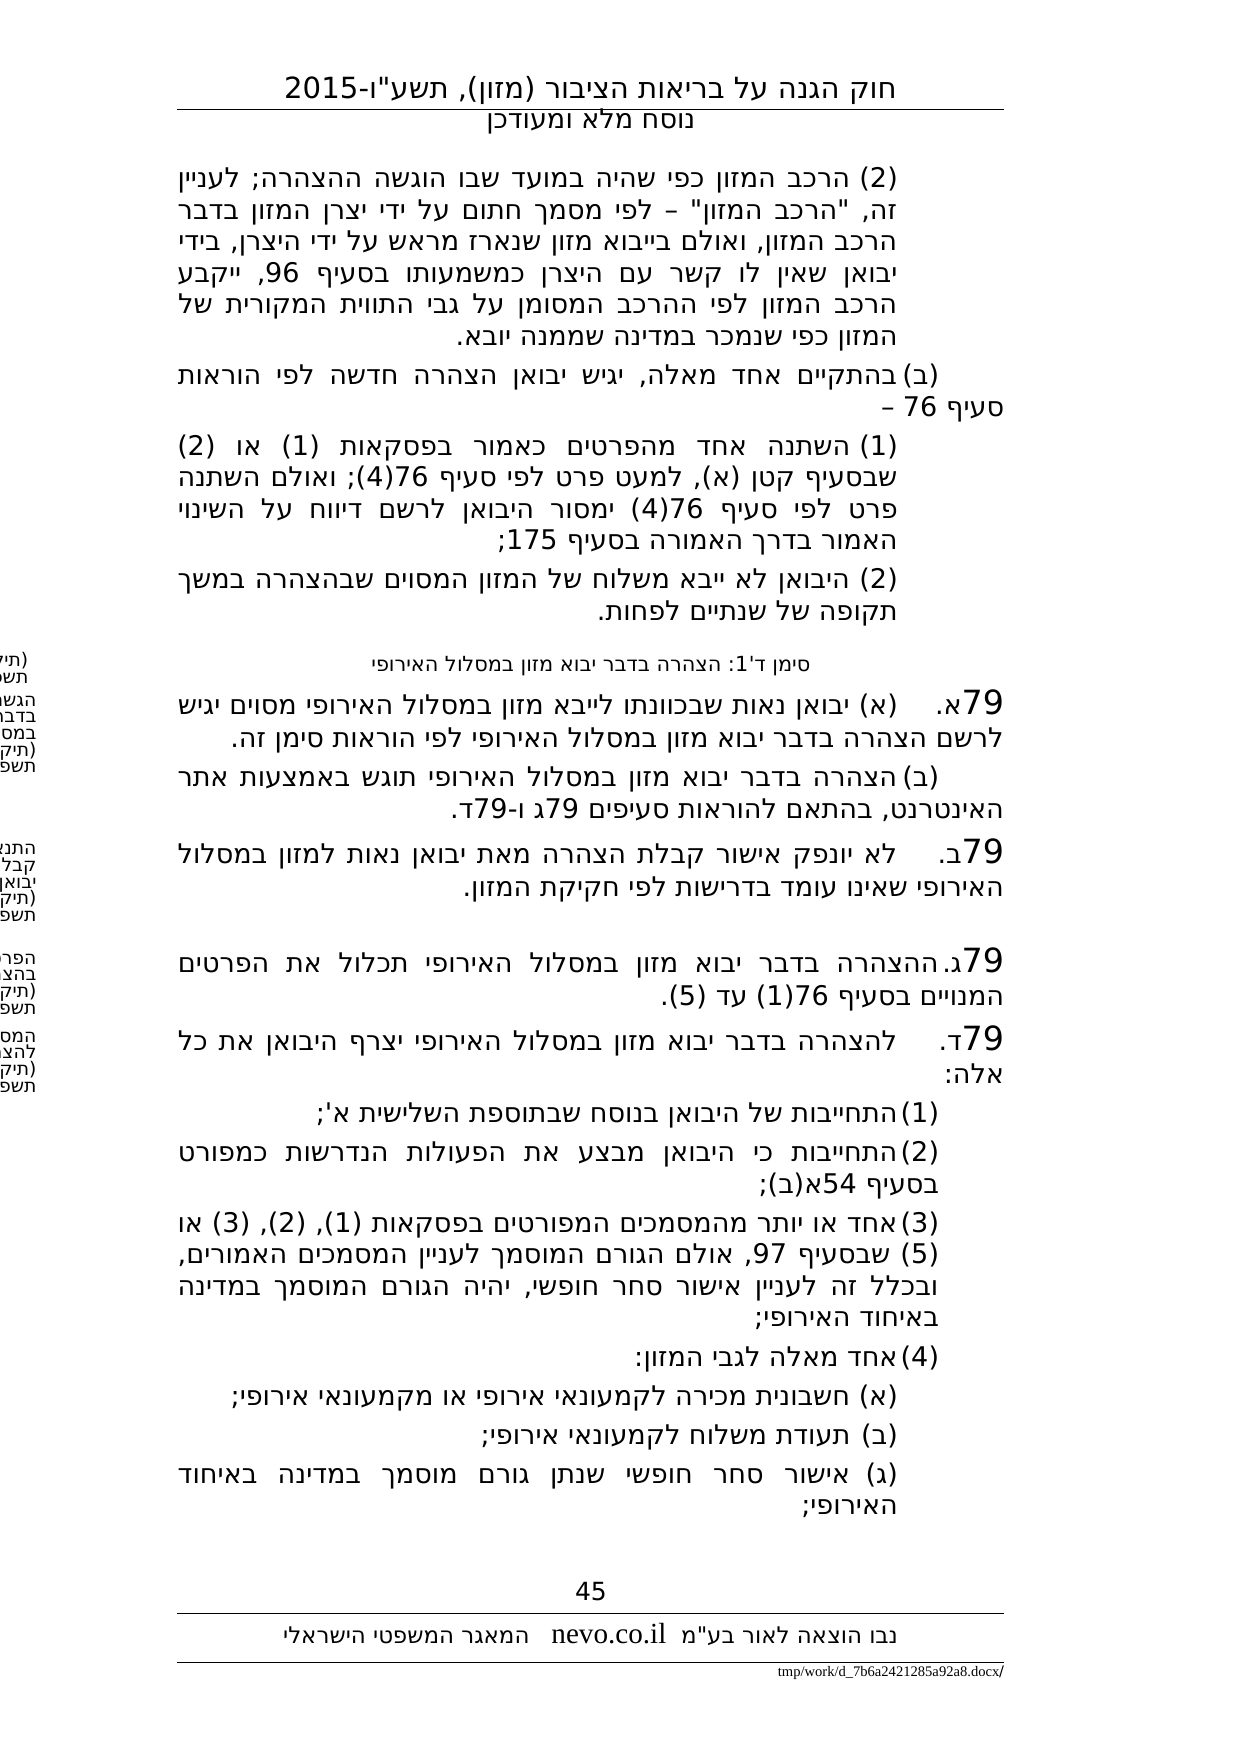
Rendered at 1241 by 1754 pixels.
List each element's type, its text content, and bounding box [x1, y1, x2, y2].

text 79ב. לא יונפק אישור קבלת הצהרה מאת יבואן נאות למזון במסלול האירופי שאינו עומד בדרישות לפי חקיקת המזון. [177, 832, 1004, 902]
text (2) התחייבות כי היבואן מבצע את הפעולות הנדרשות כמפורט בסעיף 54א(ב); [177, 1136, 939, 1199]
text (א) חשבונית מכירה לקמעונאי אירופי או מקמעונאי אירופי; [177, 1380, 898, 1411]
text (1) השתנה אחד מהפרטים כאמור בפסקאות (1) או (2) שבסעיף קטן (א), למעט פרט לפי סעיף 76(4); ואולם השתנה פרט לפי סעיף 76(4) ימסור היבואן לרשם דיווח על השינוי האמור בדרך האמורה בסעיף 175; [177, 430, 898, 556]
text (4) אחד מאלה לגבי המזון: [177, 1341, 939, 1372]
text 79ג. ההצהרה בדבר יבוא מזון במסלול האירופי תכלול את הפרטים המנויים בסעיף 76(1) עד (5). [177, 942, 1004, 1012]
text (3) אחד או יותר מהמסמכים המפורטים בפסקאות (1), (2), (3) או (5) שבסעיף 97, אולם הגורם המוסמך לעניין המסמכים האמורים, ובכלל זה לעניין אישור סחר חופשי, יהיה הגורם המוסמך במדינה באיחוד האירופי; [177, 1207, 939, 1333]
text (2) היבואן לא ייבא משלוח של המזון המסוים שבהצהרה במשך תקופה של שנתיים לפחות. [177, 564, 898, 627]
text (ב) תעודת משלוח לקמעונאי אירופי; [177, 1419, 898, 1451]
text (1) התחייבות של היבואן בנוסח שבתוספת השלישית א'; [177, 1097, 939, 1129]
text (2) הרכב המזון כפי שהיה במועד שבו הוגשה ההצהרה; לעניין זה, "הרכב המזון" – לפי מסמך חתום על ידי יצרן המזון בדבר הרכב המזון, ואולם בייבוא מזון שנארז מראש על ידי היצרן, בידי יבואן שאין לו קשר עם היצרן כמשמעותו בסעיף 96, ייקבע הרכב המזון לפי ההרכב המסומן על גבי התווית המקורית של המזון כפי שנמכר במדינה שממנה יובא. [177, 162, 898, 352]
text 79ד. להצהרה בדבר יבוא מזון במסלול האירופי יצרף היבואן את כל אלה: [177, 1019, 1004, 1090]
text (ב) בהתקיים אחד מאלה, יגיש יבואן הצהרה חדשה לפי הוראות סעיף 76 – [177, 359, 1004, 422]
text (ג) אישור סחר חופשי שנתן גורם מוסמך במדינה באיחוד האירופי; [177, 1458, 898, 1521]
text (ב) הצהרה בדבר יבוא מזון במסלול האירופי תוגש באמצעות אתר האינטרנט, בהתאם להוראות סעיפים 79ג ו-79ד. [177, 761, 1004, 824]
text 79א. (א) יבואן נאות שבכוונתו לייבא מזון במסלול האירופי מסוים יגיש לרשם הצהרה בדבר יבוא מזון במסלול האירופי לפי הוראות סימן זה. [177, 683, 1004, 754]
text סימן ד'1: הצהרה בדבר יבוא מזון במסלול האירופי [177, 652, 1004, 676]
